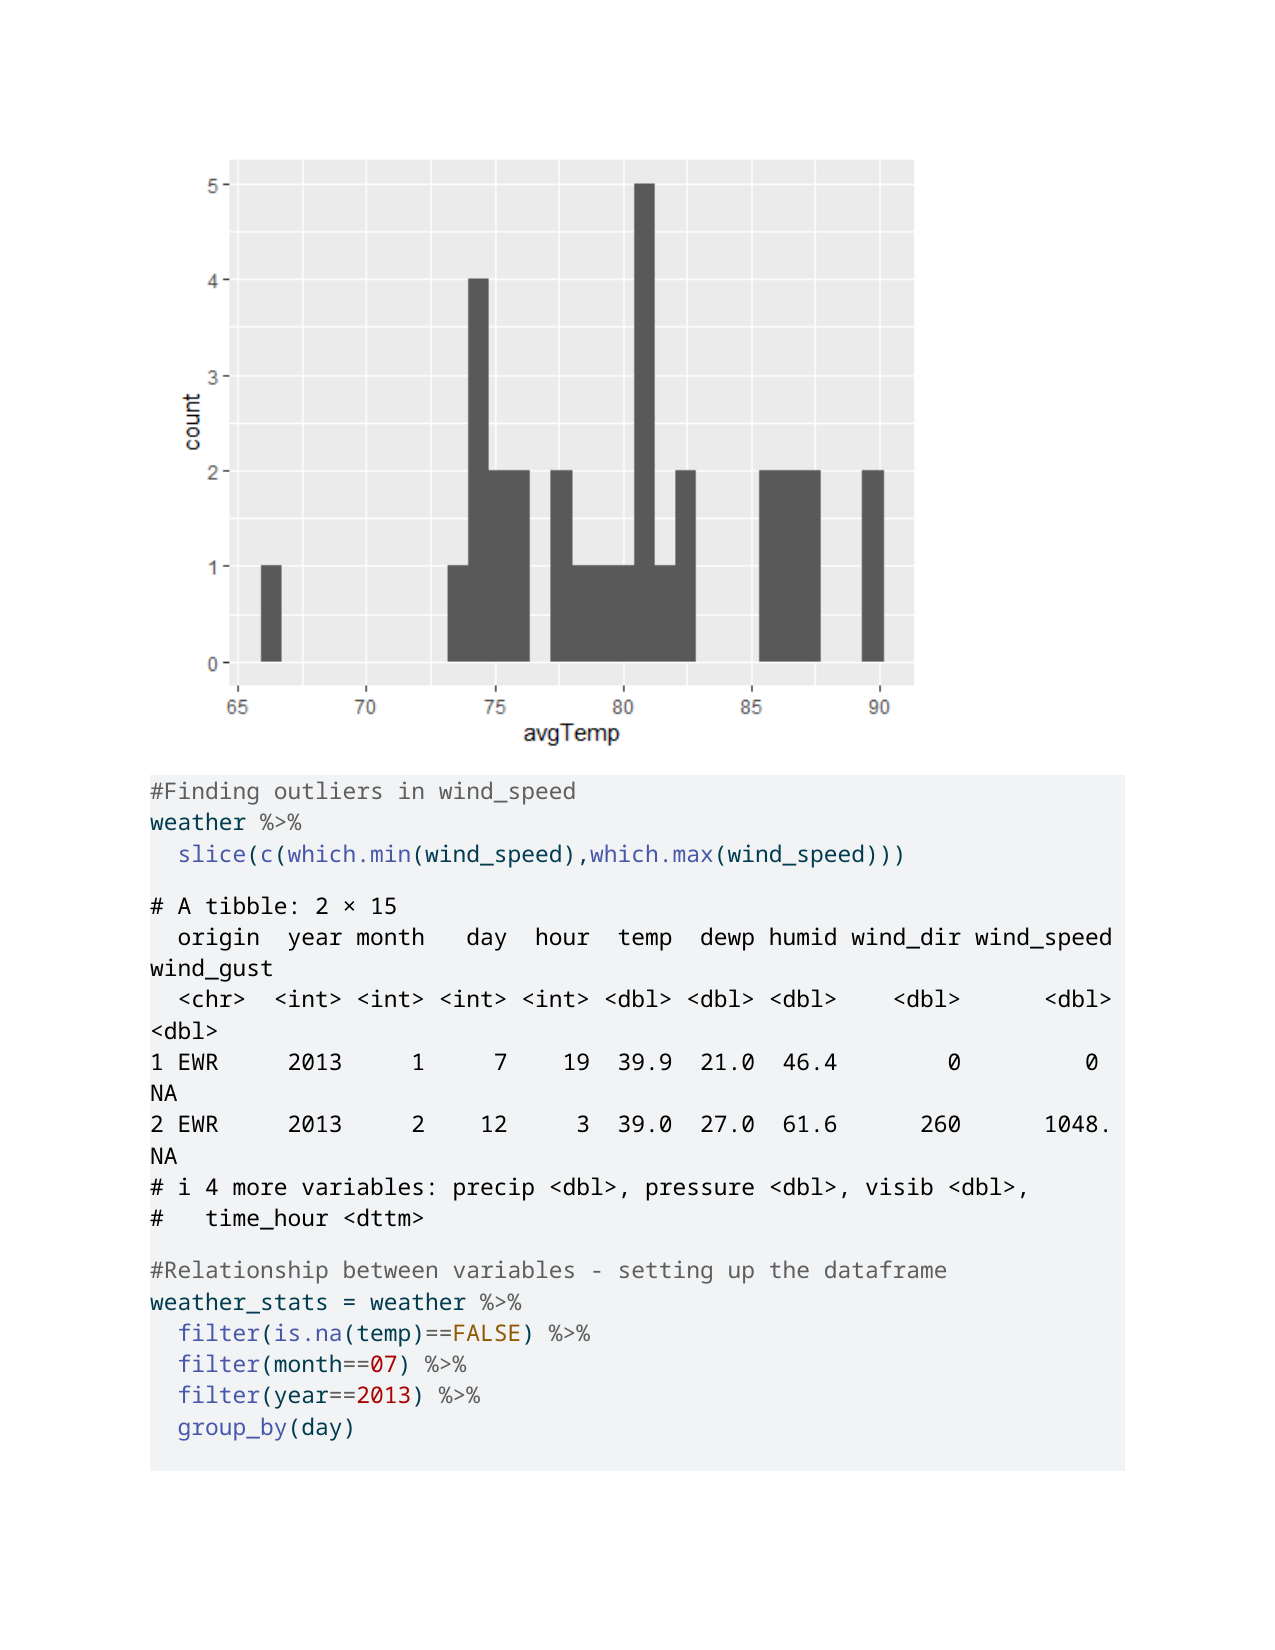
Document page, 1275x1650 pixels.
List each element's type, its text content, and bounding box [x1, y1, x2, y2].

text # A tibble: 2 × 15 origin year month day hour temp dewp humid wind_dir wind_speed wind_gust <chr> <int> <int> <int> <int> <dbl> <dbl> <dbl> <dbl> <dbl> <dbl> 1 EWR 2013 1 7 19 39.9 21.0 46.4 0 0 NA 2 EWR 2013 2 12 3 39.0 27.0 61.6 260 1048. NA # ℹ 4 more variables: precip <dbl>, pressure <dbl>, visib <dbl>, # time_hour <dttm> [150, 890, 1125, 1233]
picture [168, 150, 927, 757]
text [150, 1254, 1125, 1471]
text #Finding outliers in wind_speed weather %>% slice(c(which.min(wind_speed),which.max(wind_speed))) [301, 775, 1125, 869]
